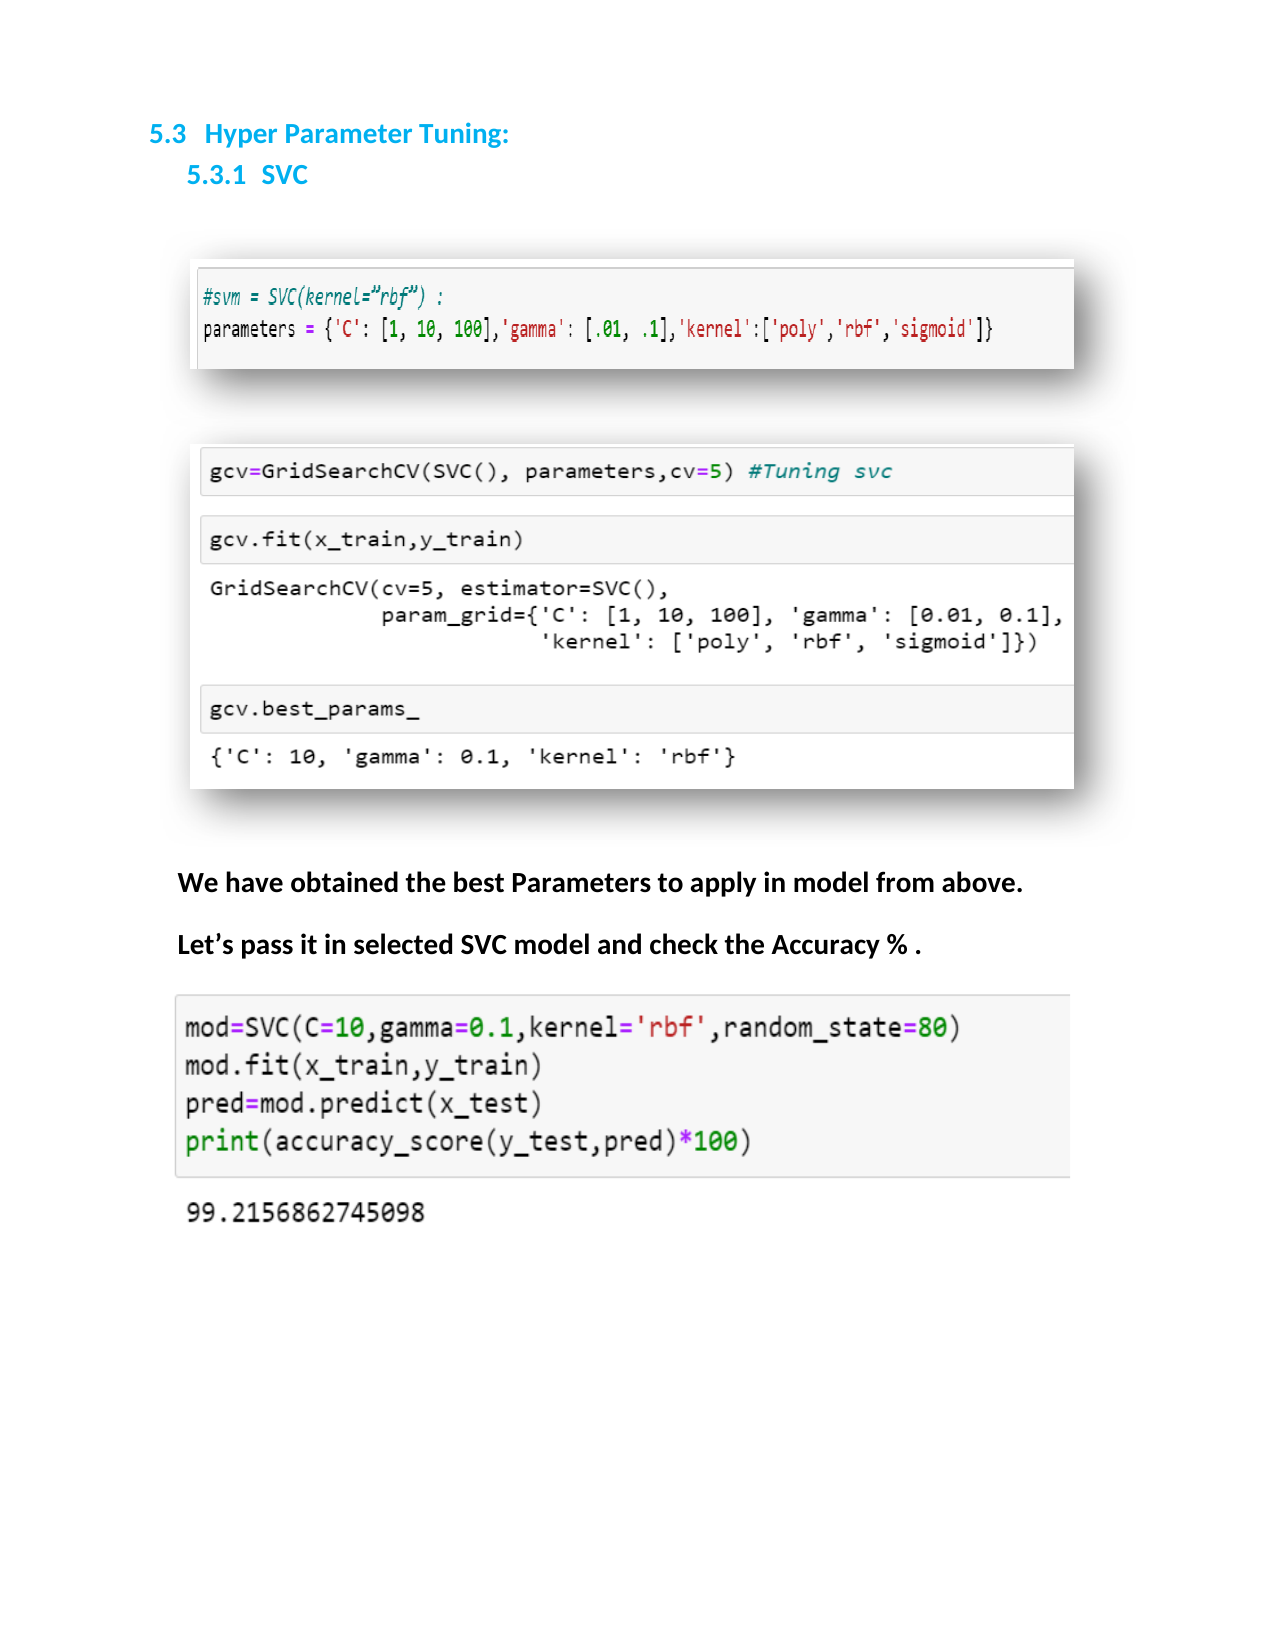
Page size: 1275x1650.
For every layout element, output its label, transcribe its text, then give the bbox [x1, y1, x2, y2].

list SVC [186, 156, 1226, 191]
text We have obtained the best Parameters to apply in model from above. [102, 864, 1226, 899]
picture [190, 259, 1074, 369]
text Let’s pass it in selected SVC model and check the Accuracy % . [102, 926, 1226, 961]
picture [162, 987, 1071, 1245]
list Hyper Parameter Tuning: [149, 115, 1226, 150]
picture [190, 444, 1074, 789]
